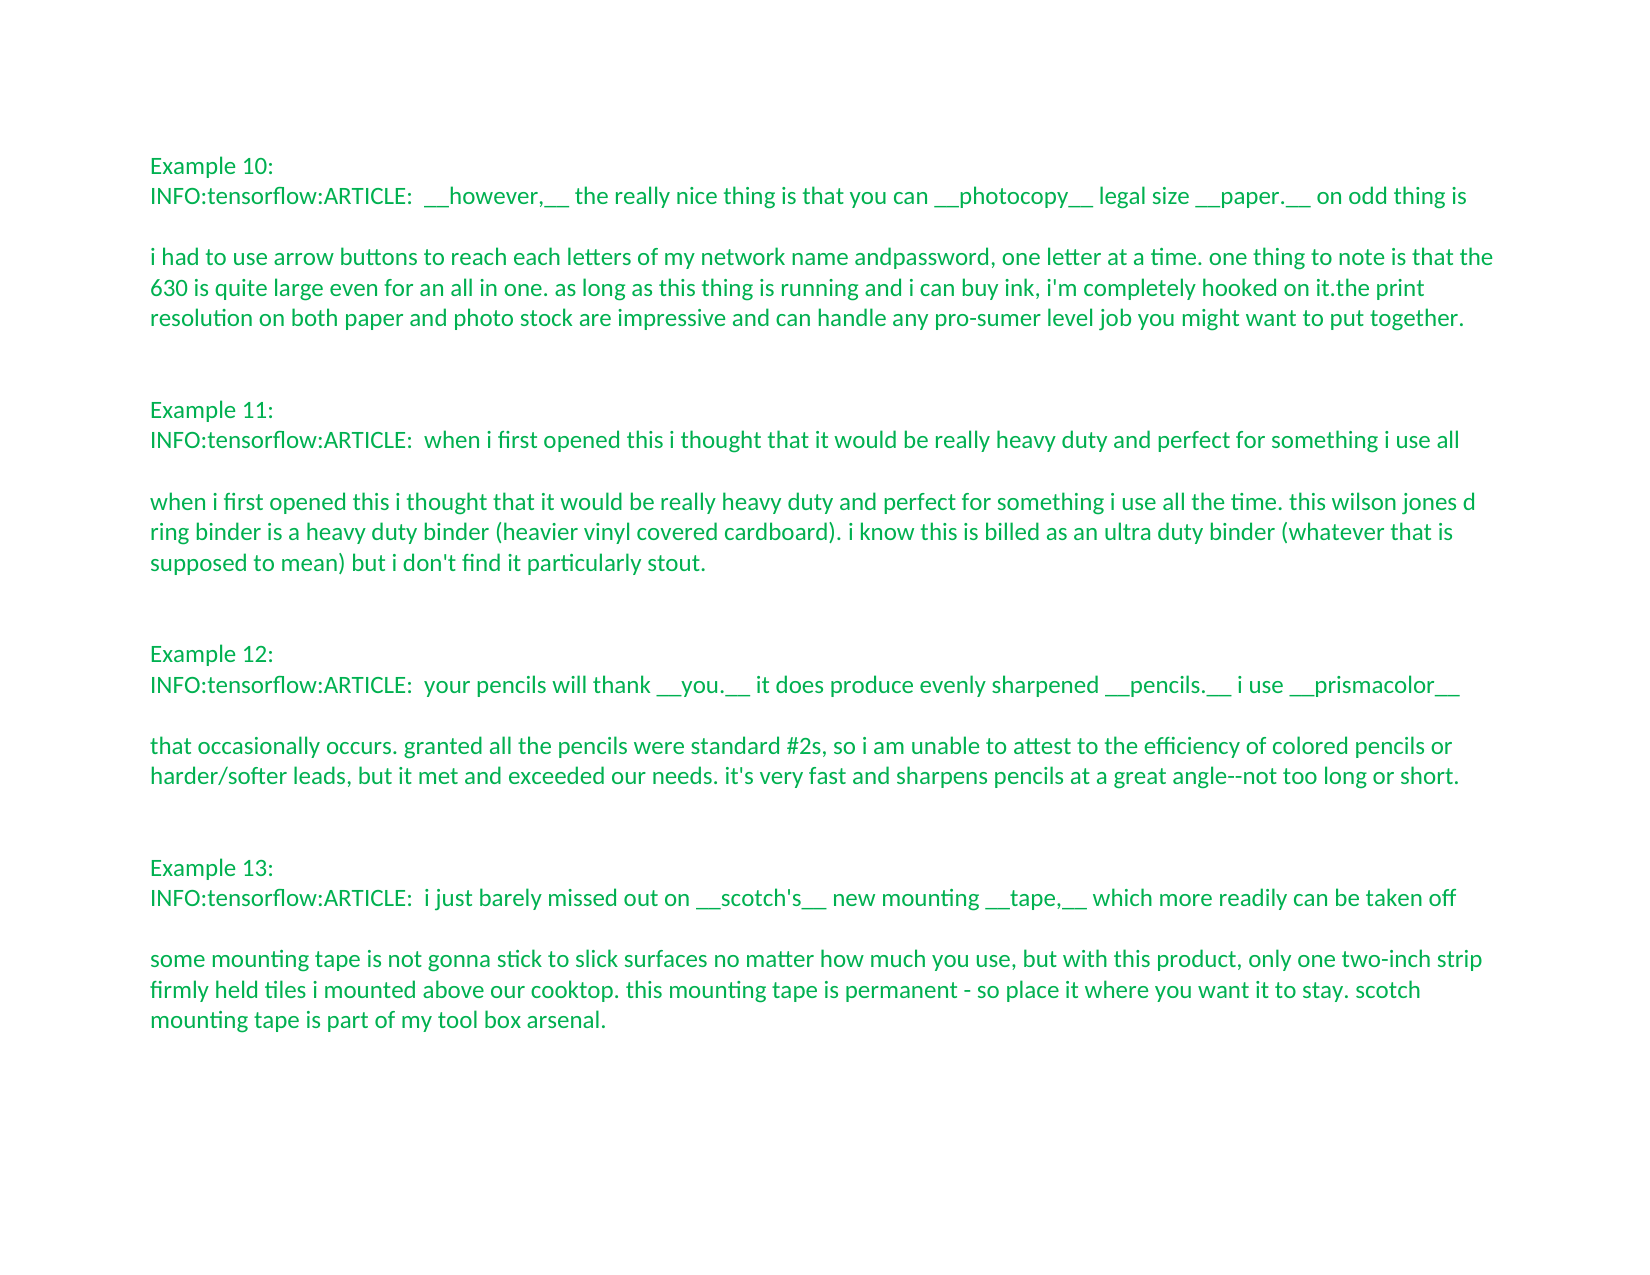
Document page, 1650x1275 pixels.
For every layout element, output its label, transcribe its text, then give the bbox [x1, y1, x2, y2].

text Example 13: [150, 852, 1500, 882]
text Example 10: [150, 150, 1500, 181]
text i had to use arrow buttons to reach each letters of my network name andpassword, one letter at a time. one thing to note is that the 630 is quite large even for an all in one. as long as this thing is running and i can buy ink, i'm completely hooked on it.the print resolution on both paper and photo stock are impressive and can handle any pro-sumer level job you might want to put together. [150, 242, 1500, 333]
text INFO:tensorflow:ARTICLE: your pencils will thank __you.__ it does produce evenly sharpened __pencils.__ i use __prismacolor__ [150, 669, 1500, 699]
text Example 12: [150, 638, 1500, 669]
text that occasionally occurs. granted all the pencils were standard #2s, so i am unable to attest to the efficiency of colored pencils or harder/softer leads, but it met and exceeded our needs. it's very fast and sharpens pencils at a great angle--not too long or short. [150, 730, 1500, 791]
text when i first opened this i thought that it would be really heavy duty and perfect for something i use all the time. this wilson jones d ring binder is a heavy duty binder (heavier vinyl covered cardboard). i know this is billed as an ultra duty binder (whatever that is supposed to mean) but i don't find it particularly stout. [150, 486, 1500, 577]
text INFO:tensorflow:ARTICLE: when i first opened this i thought that it would be really heavy duty and perfect for something i use all [150, 425, 1500, 455]
text some mounting tape is not gonna stick to slick surfaces no matter how much you use, but with this product, only one two-inch strip firmly held tiles i mounted above our cooktop. this mounting tape is permanent - so place it where you want it to stay. scotch mounting tape is part of my tool box arsenal. [150, 943, 1500, 1035]
text INFO:tensorflow:ARTICLE: __however,__ the really nice thing is that you can __photocopy__ legal size __paper.__ on odd thing is [150, 181, 1500, 211]
text Example 11: [150, 394, 1500, 425]
text INFO:tensorflow:ARTICLE: i just barely missed out on __scotch's__ new mounting __tape,__ which more readily can be taken off [150, 882, 1500, 913]
